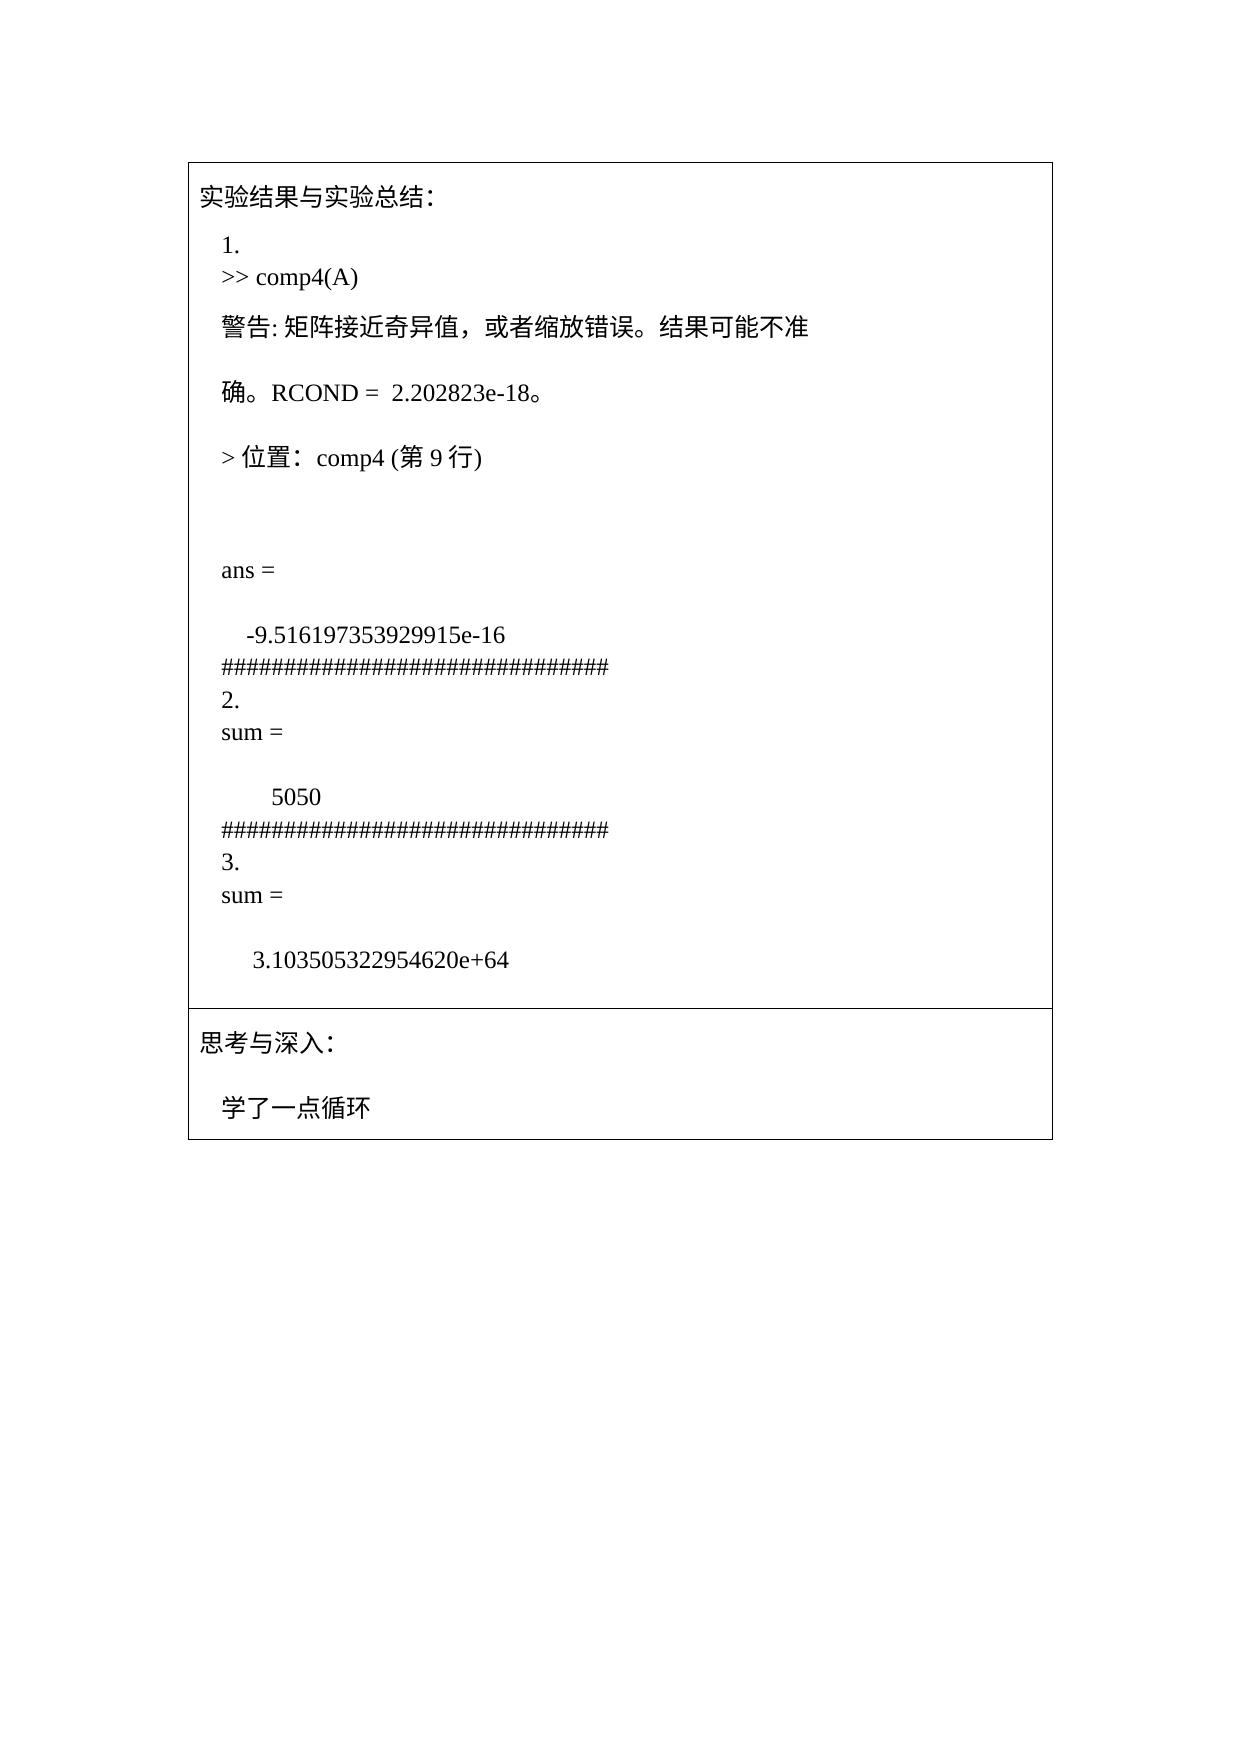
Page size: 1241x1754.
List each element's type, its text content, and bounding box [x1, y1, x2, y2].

table_cell 实验结果与实验总结： 1. >> comp4(A) 警告: 矩阵接近奇异值，或者缩放错误。结果可能不准 确。RCOND = 2.202823e-18。 > 位置：comp4 (第 9 行) ans = -9.516197353929915e-16 ############################### 2. sum = 5050 ############################### 3. sum = 3.103505322954620e+64 [189, 163, 1052, 1008]
table_cell 思考与深入： 学了一点循环 [189, 1009, 1052, 1139]
